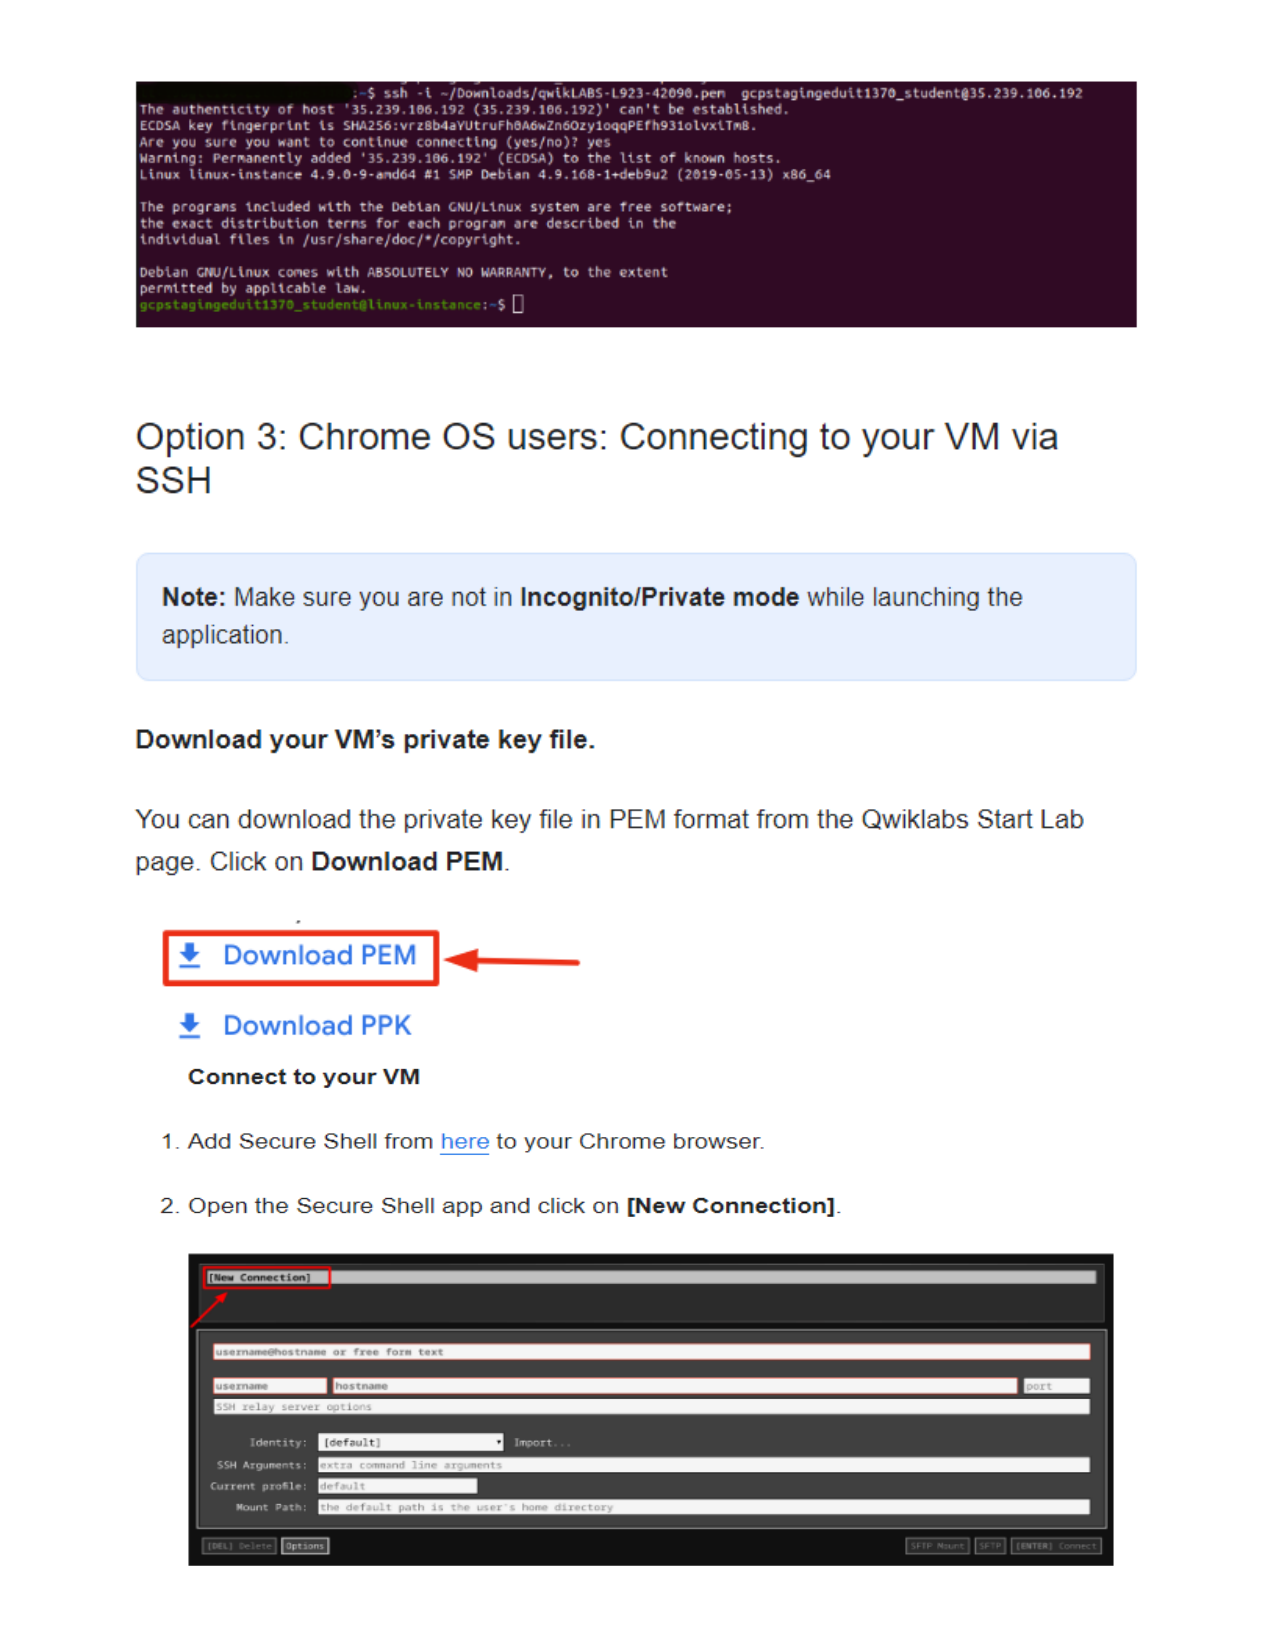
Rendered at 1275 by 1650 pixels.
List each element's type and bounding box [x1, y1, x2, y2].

picture [154, 1064, 1121, 1571]
picture [127, 75, 1148, 1046]
